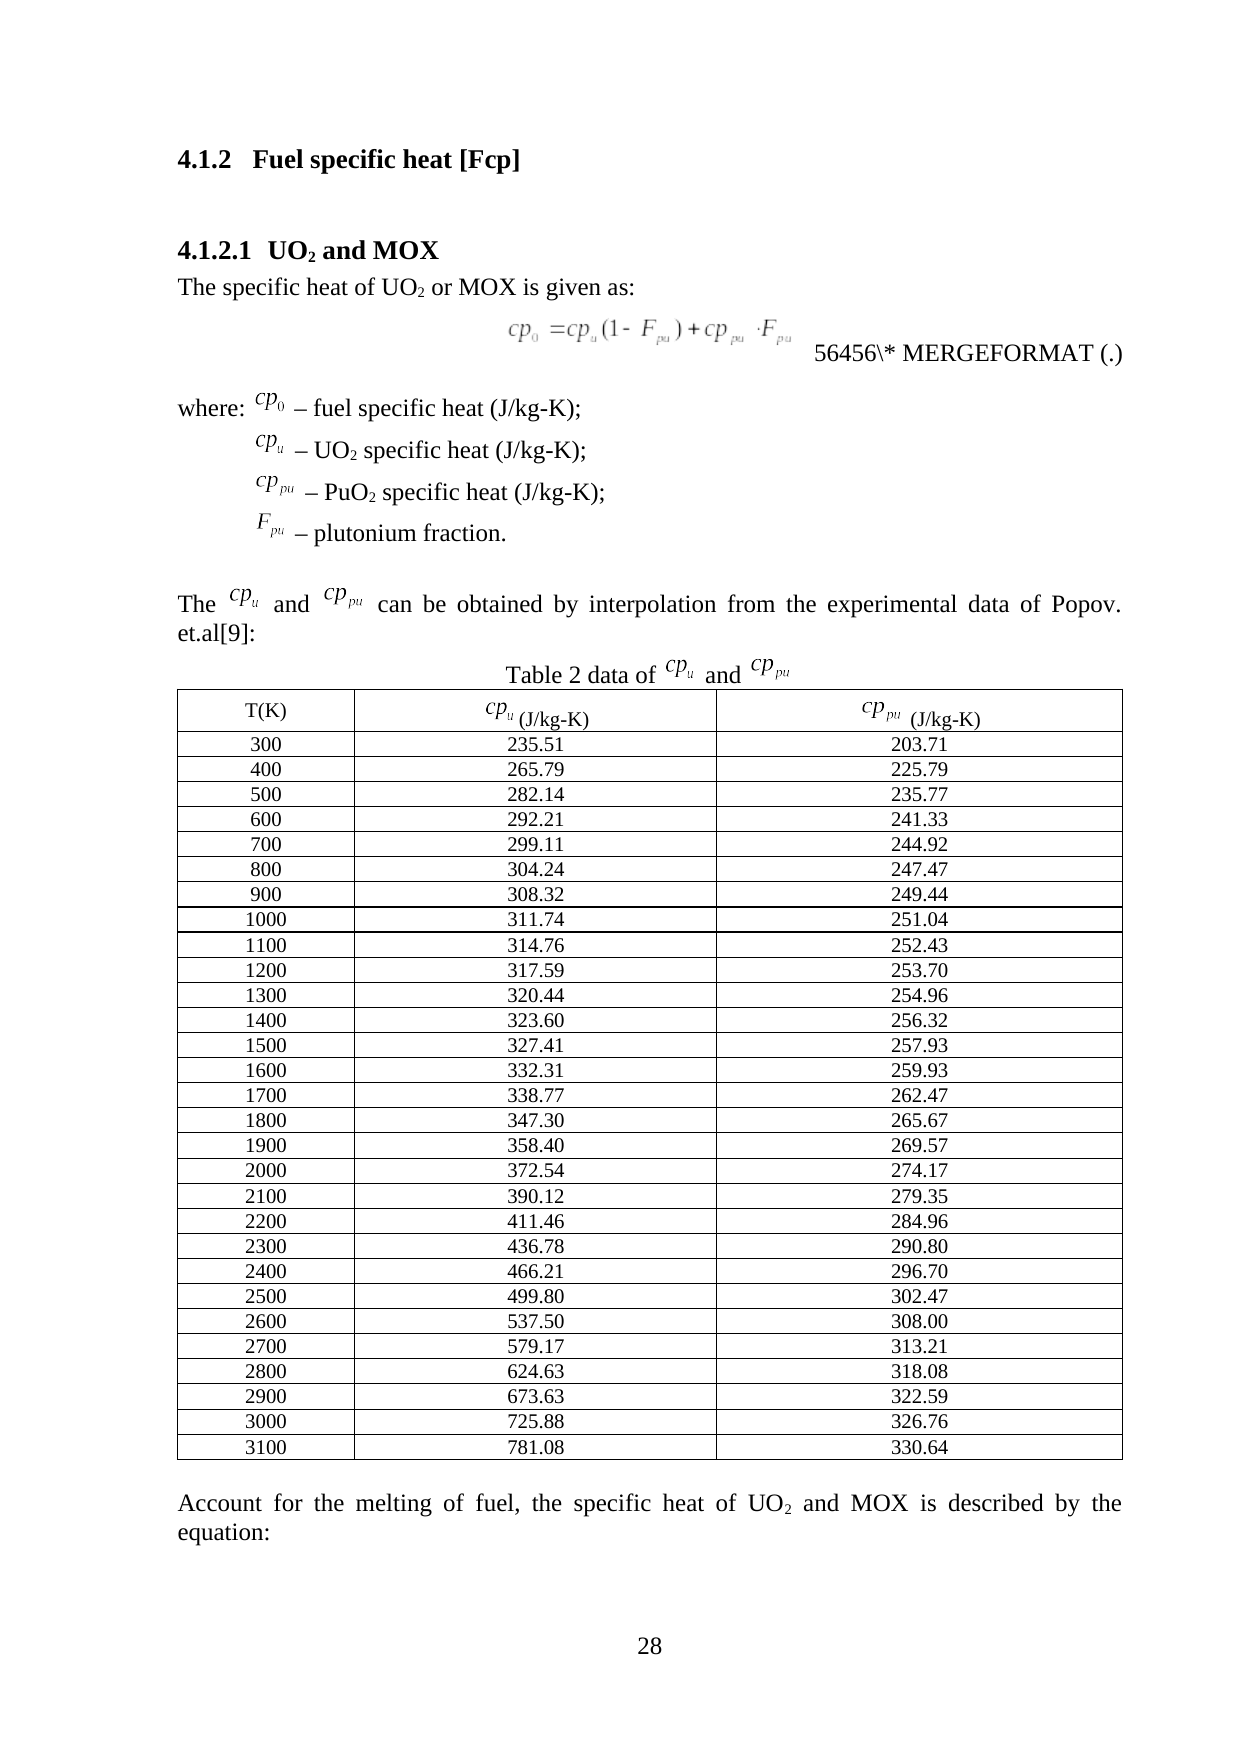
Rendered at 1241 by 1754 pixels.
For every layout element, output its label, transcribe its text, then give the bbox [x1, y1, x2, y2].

table_cell 262.47 [717, 1083, 1122, 1107]
table_cell 2300 [178, 1234, 354, 1258]
table_cell 358.40 [355, 1133, 716, 1157]
table_cell 203.71 [717, 732, 1122, 756]
table_cell 308.00 [717, 1309, 1122, 1333]
table_cell 317.59 [355, 958, 716, 982]
table_cell 257.93 [717, 1033, 1122, 1057]
table_cell 579.17 [355, 1334, 716, 1358]
table_cell 390.12 [355, 1184, 716, 1208]
table_cell 2500 [178, 1284, 354, 1308]
table_cell 274.17 [717, 1159, 1122, 1182]
table_cell 3000 [178, 1410, 354, 1433]
table_cell 235.51 [355, 732, 716, 756]
table_cell 308.32 [355, 882, 716, 906]
table_cell 372.54 [355, 1159, 716, 1182]
table_cell 500 [178, 782, 354, 806]
table_cell 327.41 [355, 1033, 716, 1057]
table_cell 252.43 [717, 933, 1122, 957]
table_cell 436.78 [355, 1234, 716, 1258]
table_cell 624.63 [355, 1359, 716, 1383]
table_cell 269.57 [717, 1133, 1122, 1157]
table_cell 1600 [178, 1058, 354, 1082]
table_cell 673.63 [355, 1384, 716, 1408]
table_cell 284.96 [717, 1209, 1122, 1233]
table_cell 2600 [178, 1309, 354, 1333]
table_cell 2100 [178, 1184, 354, 1208]
table_cell 282.14 [355, 782, 716, 806]
table_cell 1300 [178, 983, 354, 1007]
table_cell 247.47 [717, 857, 1122, 881]
table_cell 338.77 [355, 1083, 716, 1107]
table_cell 347.30 [355, 1108, 716, 1132]
table_cell 302.47 [717, 1284, 1122, 1308]
table_cell 296.70 [717, 1259, 1122, 1283]
table_cell 256.32 [717, 1008, 1122, 1032]
text – UO2 specific heat (J/kg-K); [252, 422, 1122, 463]
table_cell 2000 [178, 1159, 354, 1182]
table_cell 1800 [178, 1108, 354, 1132]
table_header (J/kg-K) [355, 690, 716, 731]
table_cell 1700 [178, 1083, 354, 1107]
table_cell 1500 [178, 1033, 354, 1057]
table_cell 314.76 [355, 933, 716, 957]
table_header (J/kg-K) [717, 690, 1122, 731]
table_cell 318.08 [717, 1359, 1122, 1383]
table_cell 290.80 [717, 1234, 1122, 1258]
table_cell 900 [178, 882, 354, 906]
table_cell 1900 [178, 1133, 354, 1157]
table_cell 781.08 [355, 1435, 716, 1459]
table_header T(K) [178, 690, 354, 731]
table_cell 244.92 [717, 832, 1122, 856]
table_cell 322.59 [717, 1384, 1122, 1408]
table_cell 3100 [178, 1435, 354, 1459]
table_cell 2900 [178, 1384, 354, 1408]
table_cell 332.31 [355, 1058, 716, 1082]
text – plutonium fraction. [252, 505, 1122, 547]
table_cell 400 [178, 757, 354, 781]
table_cell 304.24 [355, 857, 716, 881]
table_cell 320.44 [355, 983, 716, 1007]
list Table 2 data of and [177, 647, 1122, 688]
table_cell 1400 [178, 1008, 354, 1032]
table_cell 279.35 [717, 1184, 1122, 1208]
table_cell 253.70 [717, 958, 1122, 982]
table_cell 466.21 [355, 1259, 716, 1283]
table_cell 499.80 [355, 1284, 716, 1308]
table_cell 330.64 [717, 1435, 1122, 1459]
table_cell 254.96 [717, 983, 1122, 1007]
table_cell 1000 [178, 908, 354, 931]
table_cell 313.21 [717, 1334, 1122, 1358]
table_cell 326.76 [717, 1410, 1122, 1433]
table_cell 323.60 [355, 1008, 716, 1032]
text The specific heat of UO2 or MOX is given as: [177, 272, 1122, 300]
text Account for the melting of fuel, the specific heat of UO2 and MOX is described by the equation: [177, 1488, 1122, 1546]
table_cell 1200 [178, 958, 354, 982]
table_cell 2200 [178, 1209, 354, 1233]
text The and can be obtained by interpolation from the experimental data of Popov. et.al[9]: [177, 576, 1122, 647]
table_cell 311.74 [355, 908, 716, 931]
table_cell 2800 [178, 1359, 354, 1383]
subtitle Fuel specific heat [Fcp] [177, 143, 1122, 174]
table_cell 265.67 [717, 1108, 1122, 1132]
text – PuO2 specific heat (J/kg-K); [252, 463, 1122, 505]
table_cell 2700 [178, 1334, 354, 1358]
table_cell 537.50 [355, 1309, 716, 1333]
table_cell 1100 [178, 933, 354, 957]
text where: – fuel specific heat (J/kg-K); [177, 380, 1122, 422]
table_cell 292.21 [355, 807, 716, 831]
table_cell 299.11 [355, 832, 716, 856]
table_cell 235.77 [717, 782, 1122, 806]
table_cell 241.33 [717, 807, 1122, 831]
table_cell 2400 [178, 1259, 354, 1283]
table_cell 265.79 [355, 757, 716, 781]
table_cell 251.04 [717, 908, 1122, 931]
subtitle UO2 and MOX [177, 234, 1122, 265]
table_cell 700 [178, 832, 354, 856]
table_cell 411.46 [355, 1209, 716, 1233]
table_cell 249.44 [717, 882, 1122, 906]
table_cell 300 [178, 732, 354, 756]
table_cell 800 [178, 857, 354, 881]
table_cell 225.79 [717, 757, 1122, 781]
table_cell 259.93 [717, 1058, 1122, 1082]
table_cell 600 [178, 807, 354, 831]
table_cell 725.88 [355, 1410, 716, 1433]
